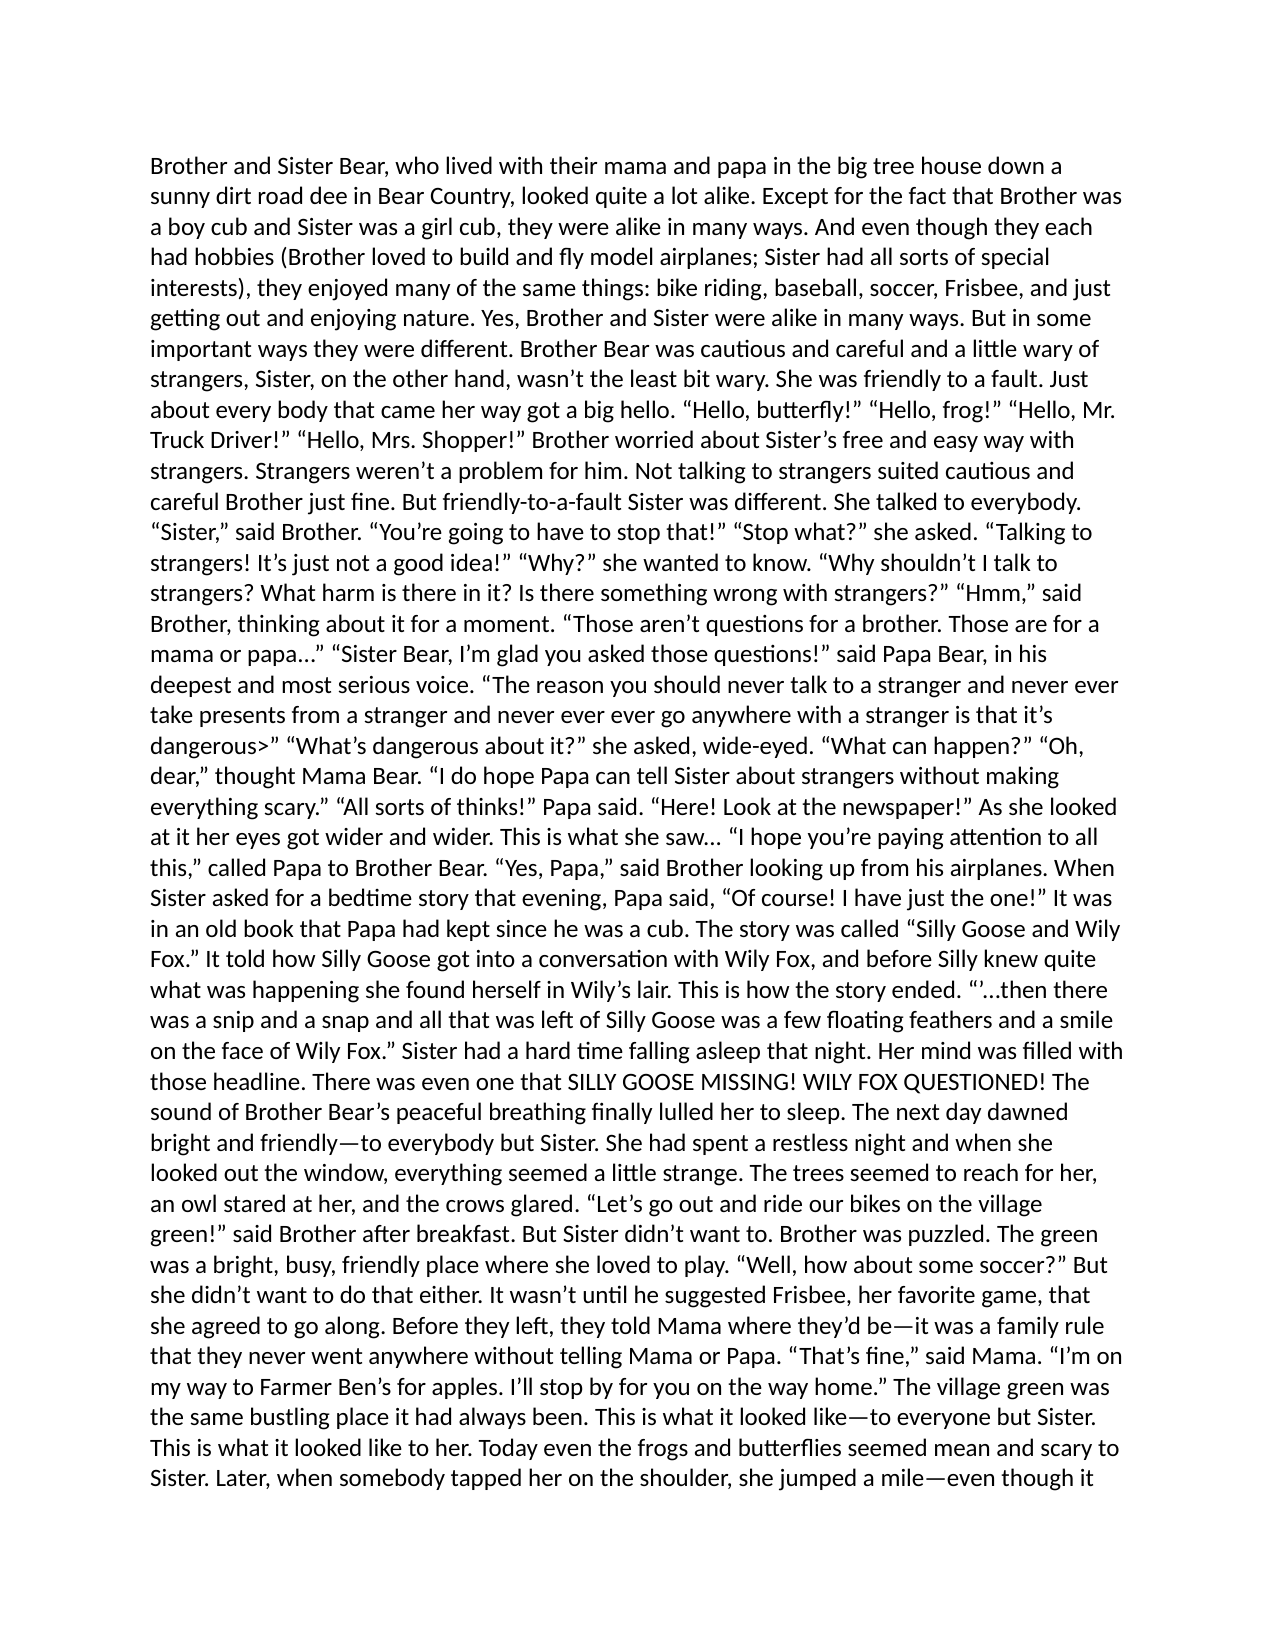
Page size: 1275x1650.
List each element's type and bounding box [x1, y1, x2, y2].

text [150, 150, 1125, 1493]
